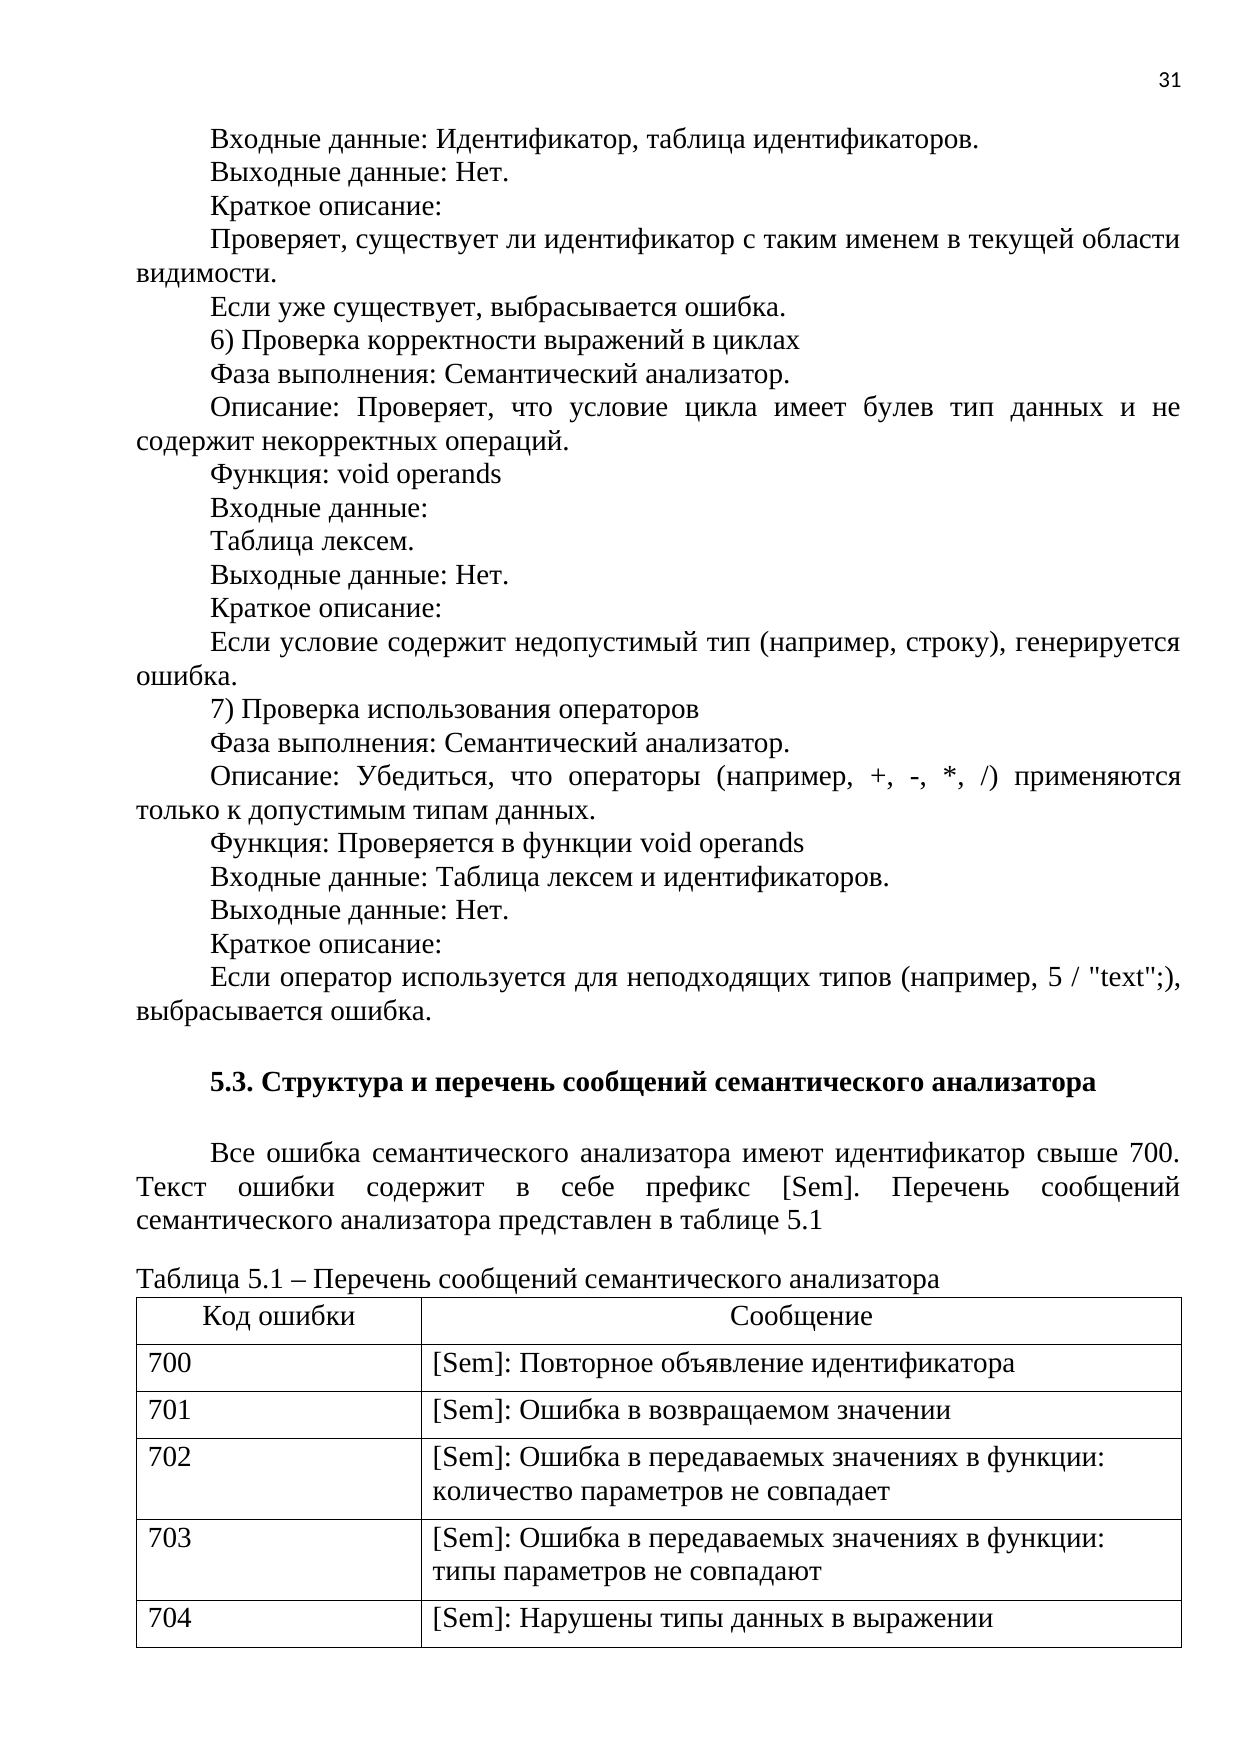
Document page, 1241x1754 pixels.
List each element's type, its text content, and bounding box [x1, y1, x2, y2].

text Краткое описание: [136, 591, 1181, 624]
text Краткое описание: [136, 926, 1181, 959]
text Таблица лексем. [136, 523, 1181, 557]
text Входные данные: Таблица лексем и идентификаторов. [136, 859, 1181, 892]
text Фаза выполнения: Семантический анализатор. [136, 725, 1181, 758]
text Фаза выполнения: Семантический анализатор. [136, 356, 1181, 389]
table_cell 701 [137, 1392, 421, 1438]
table_cell [Sem]: Ошибка в передаваемых значениях в функции: типы параметров не совпадают [422, 1520, 1181, 1599]
text Если оператор используется для неподходящих типов (например, 5 / "text";), выбрасывается ошибка. [136, 959, 1181, 1027]
text Описание: Проверяет, что условие цикла имеет булев тип данных и не содержит некорректных операций. [136, 389, 1181, 456]
text Если уже существует, выбрасывается ошибка. [136, 289, 1181, 322]
text Проверяет, существует ли идентификатор с таким именем в текущей области видимости. [136, 222, 1181, 289]
text Выходные данные: Нет. [136, 557, 1181, 591]
table_cell [Sem]: Повторное объявление идентификатора [422, 1345, 1181, 1391]
table_cell 702 [137, 1439, 421, 1519]
text Описание: Убедиться, что операторы (например, +, -, *, /) применяются только к допустимым типам данных. [136, 758, 1181, 825]
table_cell 700 [137, 1345, 421, 1391]
text 6) Проверка корректности выражений в циклах [136, 322, 1181, 356]
text 5.3. Структура и перечень сообщений семантического анализатора [136, 1064, 1181, 1098]
table_cell [Sem]: Ошибка в передаваемых значениях в функции: количество параметров не совпадает [422, 1439, 1181, 1519]
table_cell 703 [137, 1520, 421, 1599]
table_cell [Sem]: Ошибка в возвращаемом значении [422, 1392, 1181, 1438]
text Функция: Проверяется в функции void operands [136, 825, 1181, 859]
text Выходные данные: Нет. [136, 154, 1181, 188]
table_header Сообщение [422, 1298, 1181, 1344]
table_header Код ошибки [137, 1298, 421, 1344]
text Все ошибка семантического анализатора имеют идентификатор свыше 700. Текст ошибки содержит в себе префикс [Sem]. Перечень сообщений семантического анализатора представлен в таблице 5.1 [136, 1135, 1181, 1236]
text Если условие содержит недопустимый тип (например, строку), генерируется ошибка. [136, 624, 1181, 691]
text 7) Проверка использования операторов [136, 691, 1181, 725]
text Таблица 5.1 – Перечень сообщений семантического анализатора [136, 1261, 1181, 1294]
table_cell 704 [137, 1601, 421, 1647]
table_cell [Sem]: Нарушены типы данных в выражении [422, 1601, 1181, 1647]
text Входные данные: Идентификатор, таблица идентификаторов. [136, 121, 1181, 154]
text Краткое описание: [136, 188, 1181, 222]
text Выходные данные: Нет. [136, 892, 1181, 926]
text Входные данные: [136, 490, 1181, 523]
text Функция: void operands [136, 456, 1181, 490]
